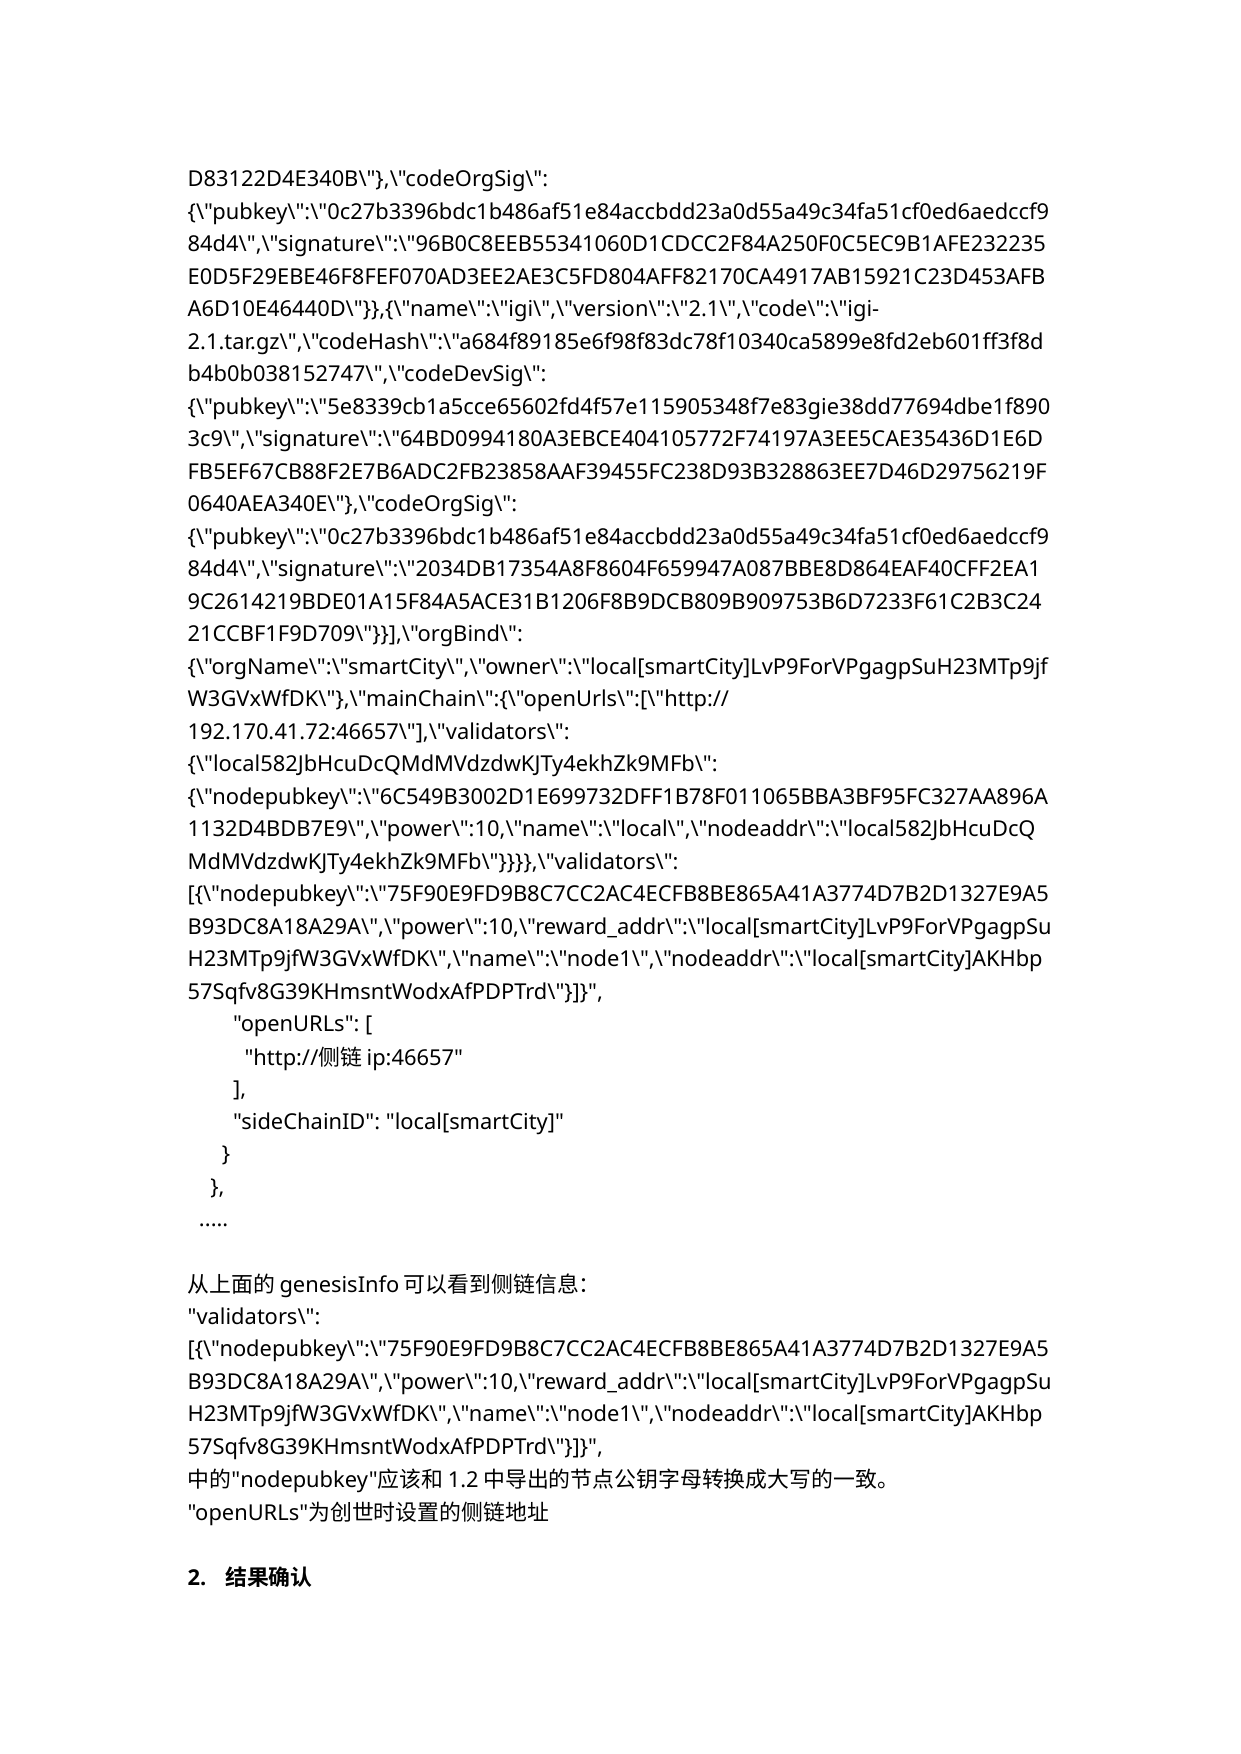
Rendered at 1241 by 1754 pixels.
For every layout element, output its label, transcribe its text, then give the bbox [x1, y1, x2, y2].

text ..... [187, 1202, 1053, 1234]
text 中的"nodepubkey"应该和1.2中导出的节点公钥字母转换成大写的一致。 [187, 1462, 1053, 1494]
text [187, 162, 1053, 1007]
text "validators\":[{\"nodepubkey\":\"75F90E9FD9B8C7CC2AC4ECFB8BE865A41A3774D7B2D1327E9A5B93DC8A18A29A\",\"power\":10,\"reward_addr\":\"local[smartCity]LvP9ForVPgagpSuH23MTp9jfW3GVxWfDK\",\"name\":\"node1\",\"nodeaddr\":\"local[smartCity]AKHbp57Sqfv8G39KHmsntWodxAfPDPTrd\"}]}", [187, 1299, 1053, 1462]
list 结果确认 [187, 1559, 1053, 1592]
text "http://侧链ip:46657" [187, 1039, 1053, 1072]
text "openURLs": [ [187, 1007, 1053, 1039]
text "openURLs"为创世时设置的侧链地址 [187, 1494, 1053, 1527]
text } [187, 1137, 1053, 1169]
text "sideChainID": "local[smartCity]" [187, 1104, 1053, 1137]
text 从上面的genesisInfo可以看到侧链信息： [187, 1267, 1053, 1299]
text }, [187, 1169, 1053, 1202]
text ], [187, 1072, 1053, 1104]
